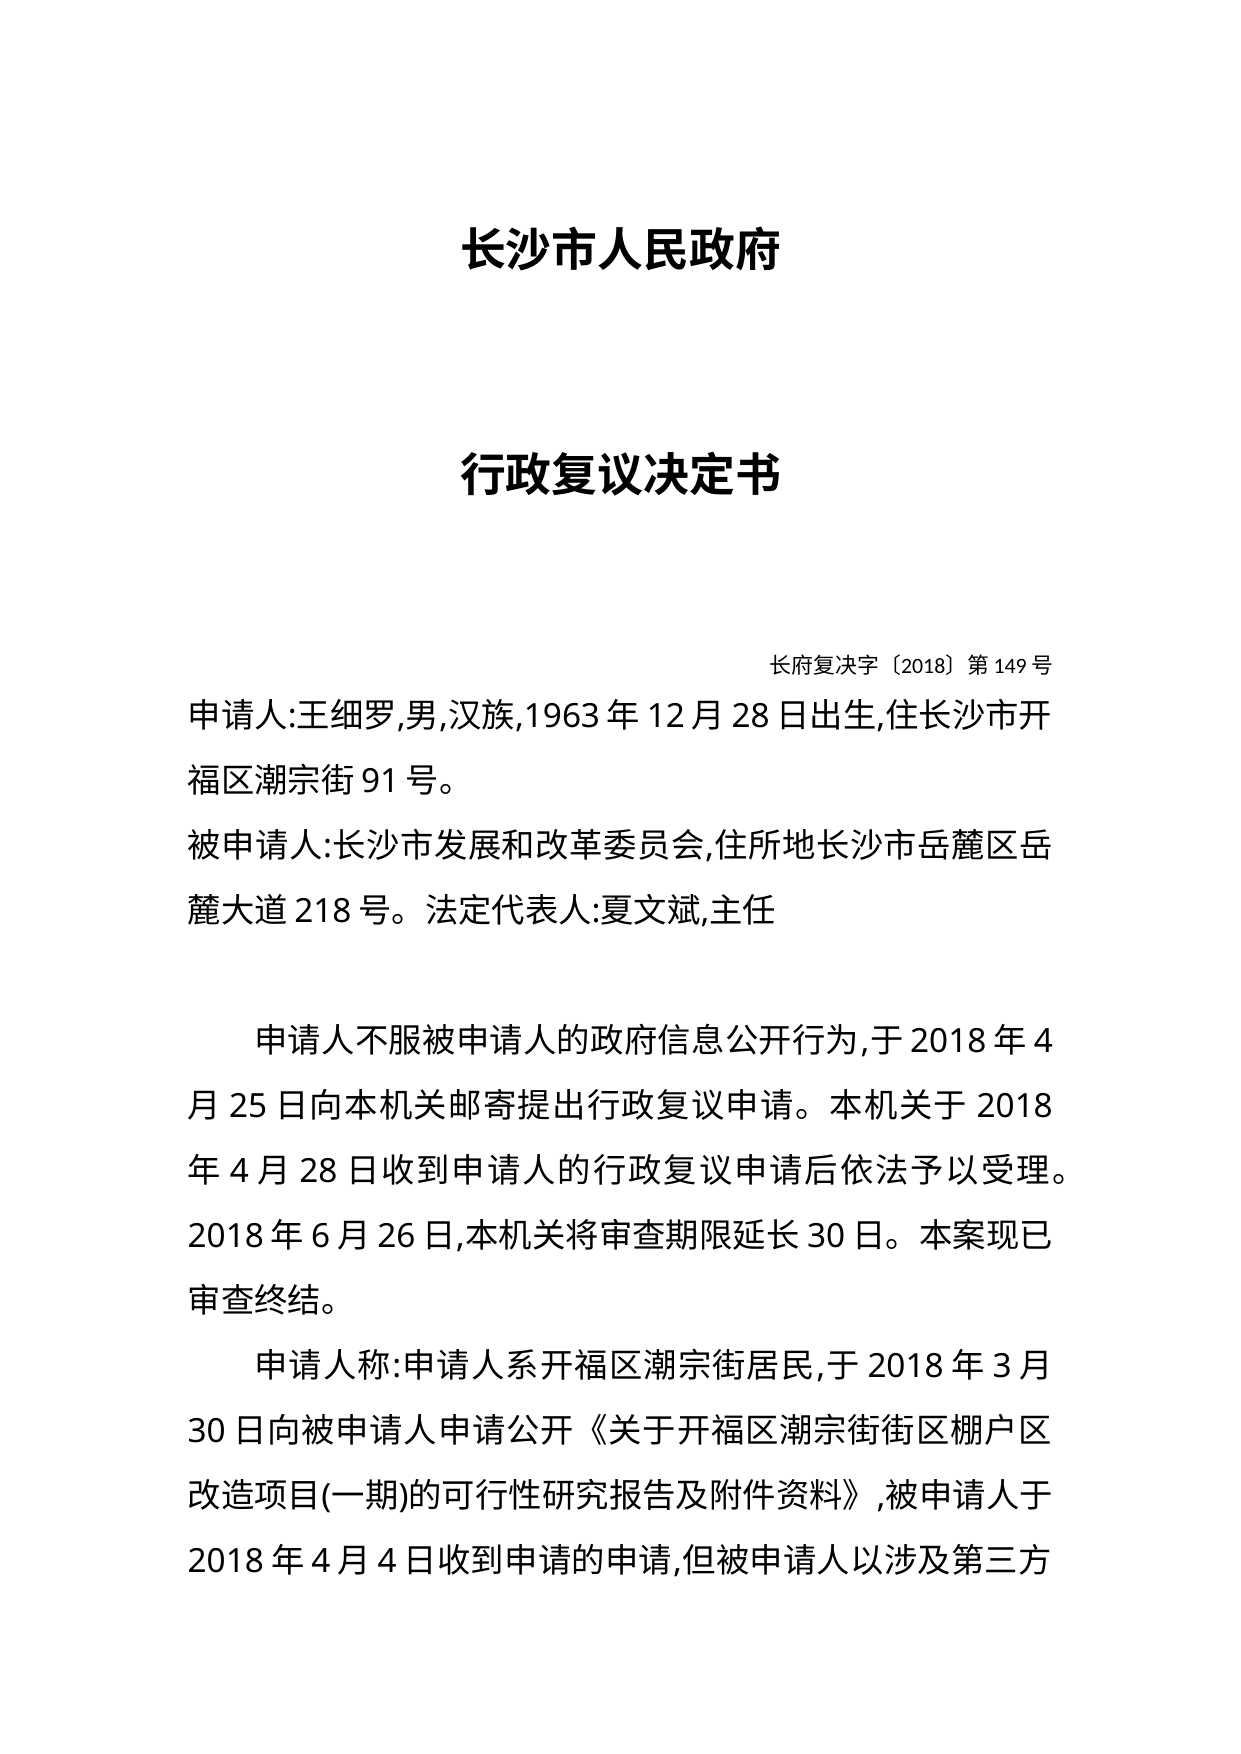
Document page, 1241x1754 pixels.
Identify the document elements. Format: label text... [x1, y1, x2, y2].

subtitle 行政复议决定书 [187, 423, 1053, 521]
text 申请人不服被申请人的政府信息公开行为,于2018年4月25日向本机关邮寄提出行政复议申请。本机关于2018年4月28日收到申请人的行政复议申请后依法予以受理。2018年6月26日,本机关将审查期限延长30日。本案现已审查终结。 [187, 1005, 1053, 1330]
text 被申请人:长沙市发展和改革委员会,住所地长沙市岳麓区岳麓大道218号。法定代表人:夏文斌,主任 [187, 810, 1053, 940]
subtitle 长沙市人民政府 [187, 197, 1053, 295]
text 长府复决字〔2018〕第149号 [187, 648, 1053, 680]
text 申请人:王细罗,男,汉族,1963年12月28日出生,住长沙市开福区潮宗街91号。 [187, 680, 1053, 810]
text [187, 1330, 1053, 1590]
